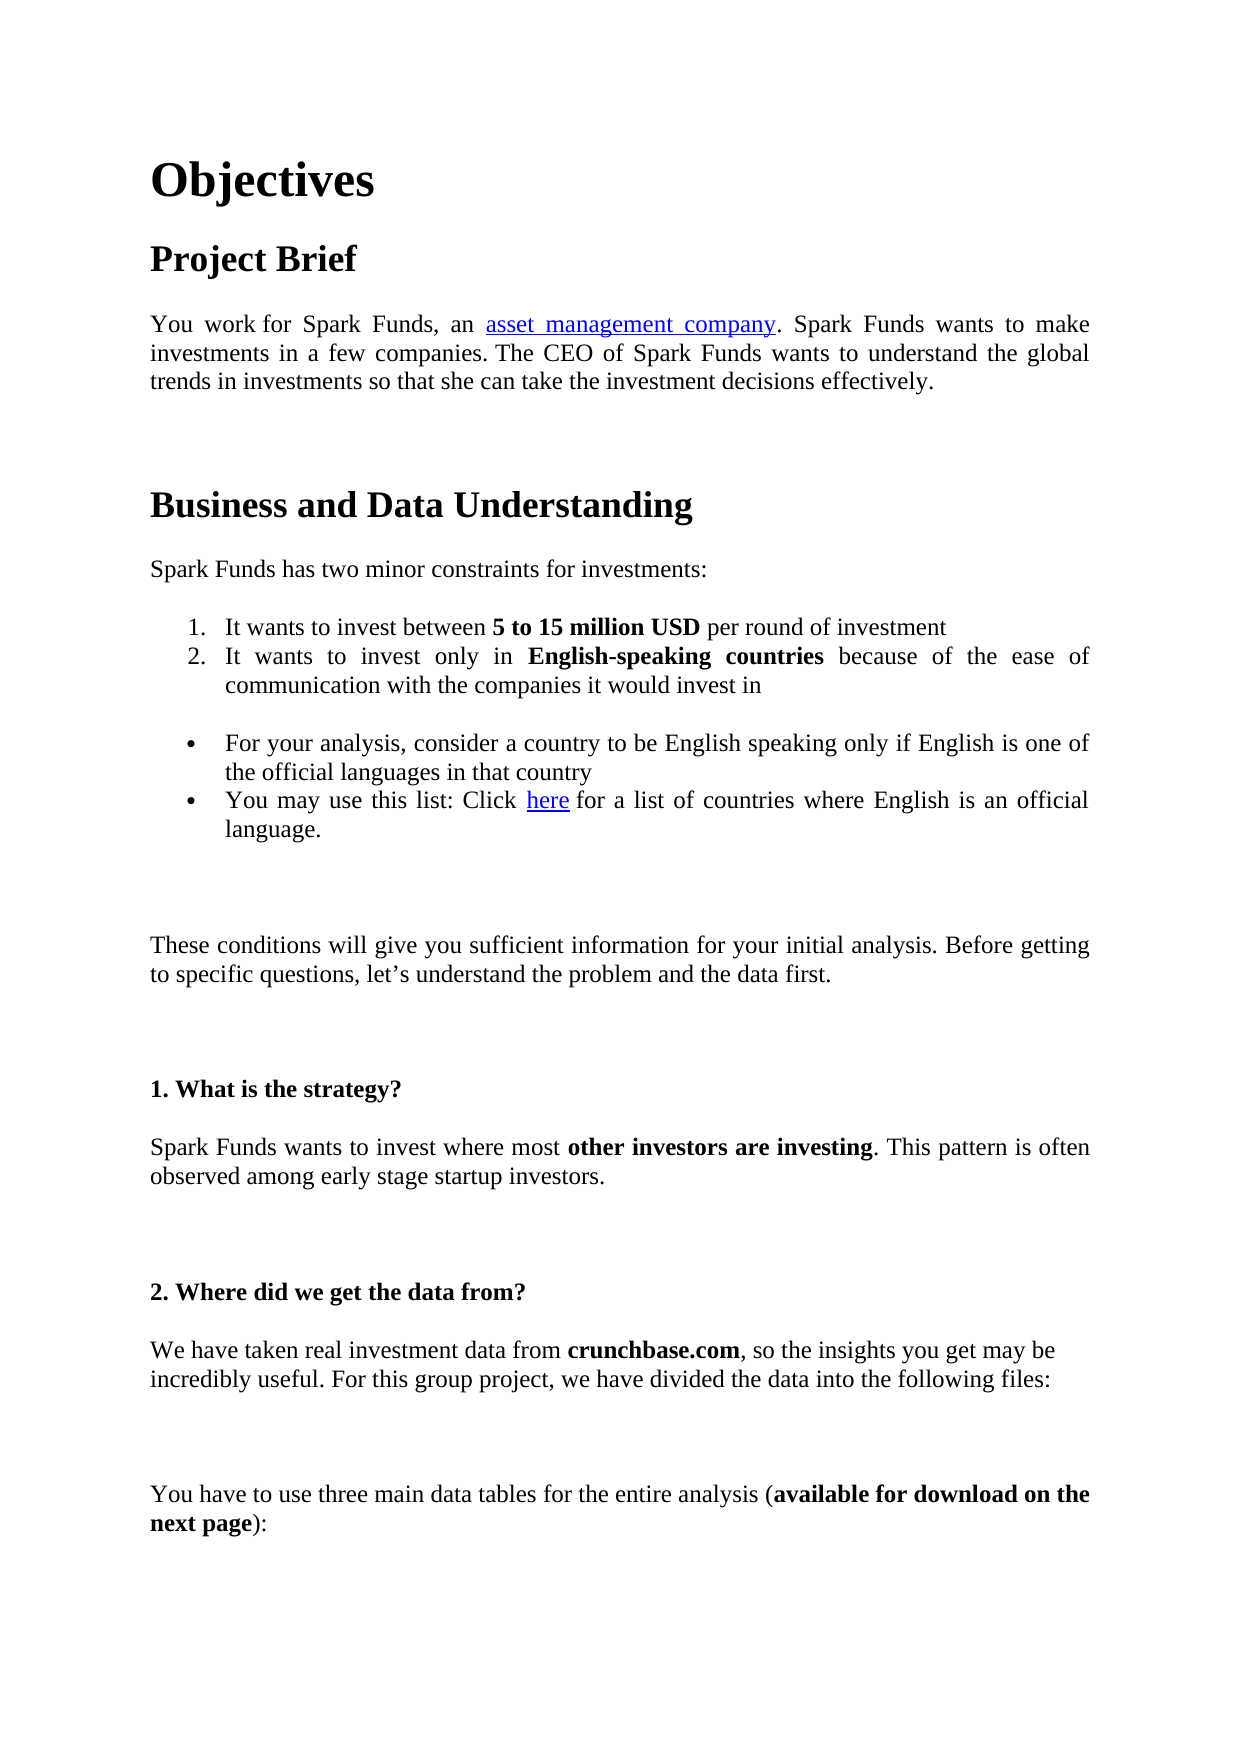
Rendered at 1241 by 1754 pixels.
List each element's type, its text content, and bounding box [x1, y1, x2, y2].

text We have taken real investment data from crunchbase.com, so the insights you get may be incredibly useful. For this group project, we have divided the data into the following files: [150, 1335, 1090, 1392]
text Objectives [150, 150, 1090, 207]
text 2. Where did we get the data from? [150, 1277, 1090, 1306]
text Project Brief [150, 237, 1090, 280]
text You have to use three main data tables for the entire analysis (available for download on the next page): [150, 1479, 1090, 1537]
text Spark Funds has two minor constraints for investments: [150, 554, 1090, 583]
text You work for Spark Funds, an asset management company. Spark Funds wants to make investments in a few companies. The CEO of Spark Funds wants to understand the global trends in investments so that she can take the investment decisions effectively. [150, 309, 1090, 395]
list For your analysis, consider a country to be English speaking only if English is one of the official languages in that country [187, 728, 1090, 785]
list It wants to invest between 5 to 15 million USD per round of investment [187, 612, 1090, 641]
list It wants to invest only in English-speaking countries because of the ease of communication with the companies it would invest in [187, 641, 1090, 699]
text These conditions will give you sufficient information for your initial analysis. Before getting to specific questions, let’s understand the problem and the data first. [150, 930, 1090, 987]
text Spark Funds wants to invest where most other investors are investing. This pattern is often observed among early stage startup investors. [150, 1132, 1090, 1190]
text Business and Data Understanding [150, 482, 1090, 525]
list You may use this list: Click here for a list of countries where English is an official language. [187, 785, 1090, 843]
text 1. What is the strategy? [150, 1074, 1090, 1103]
